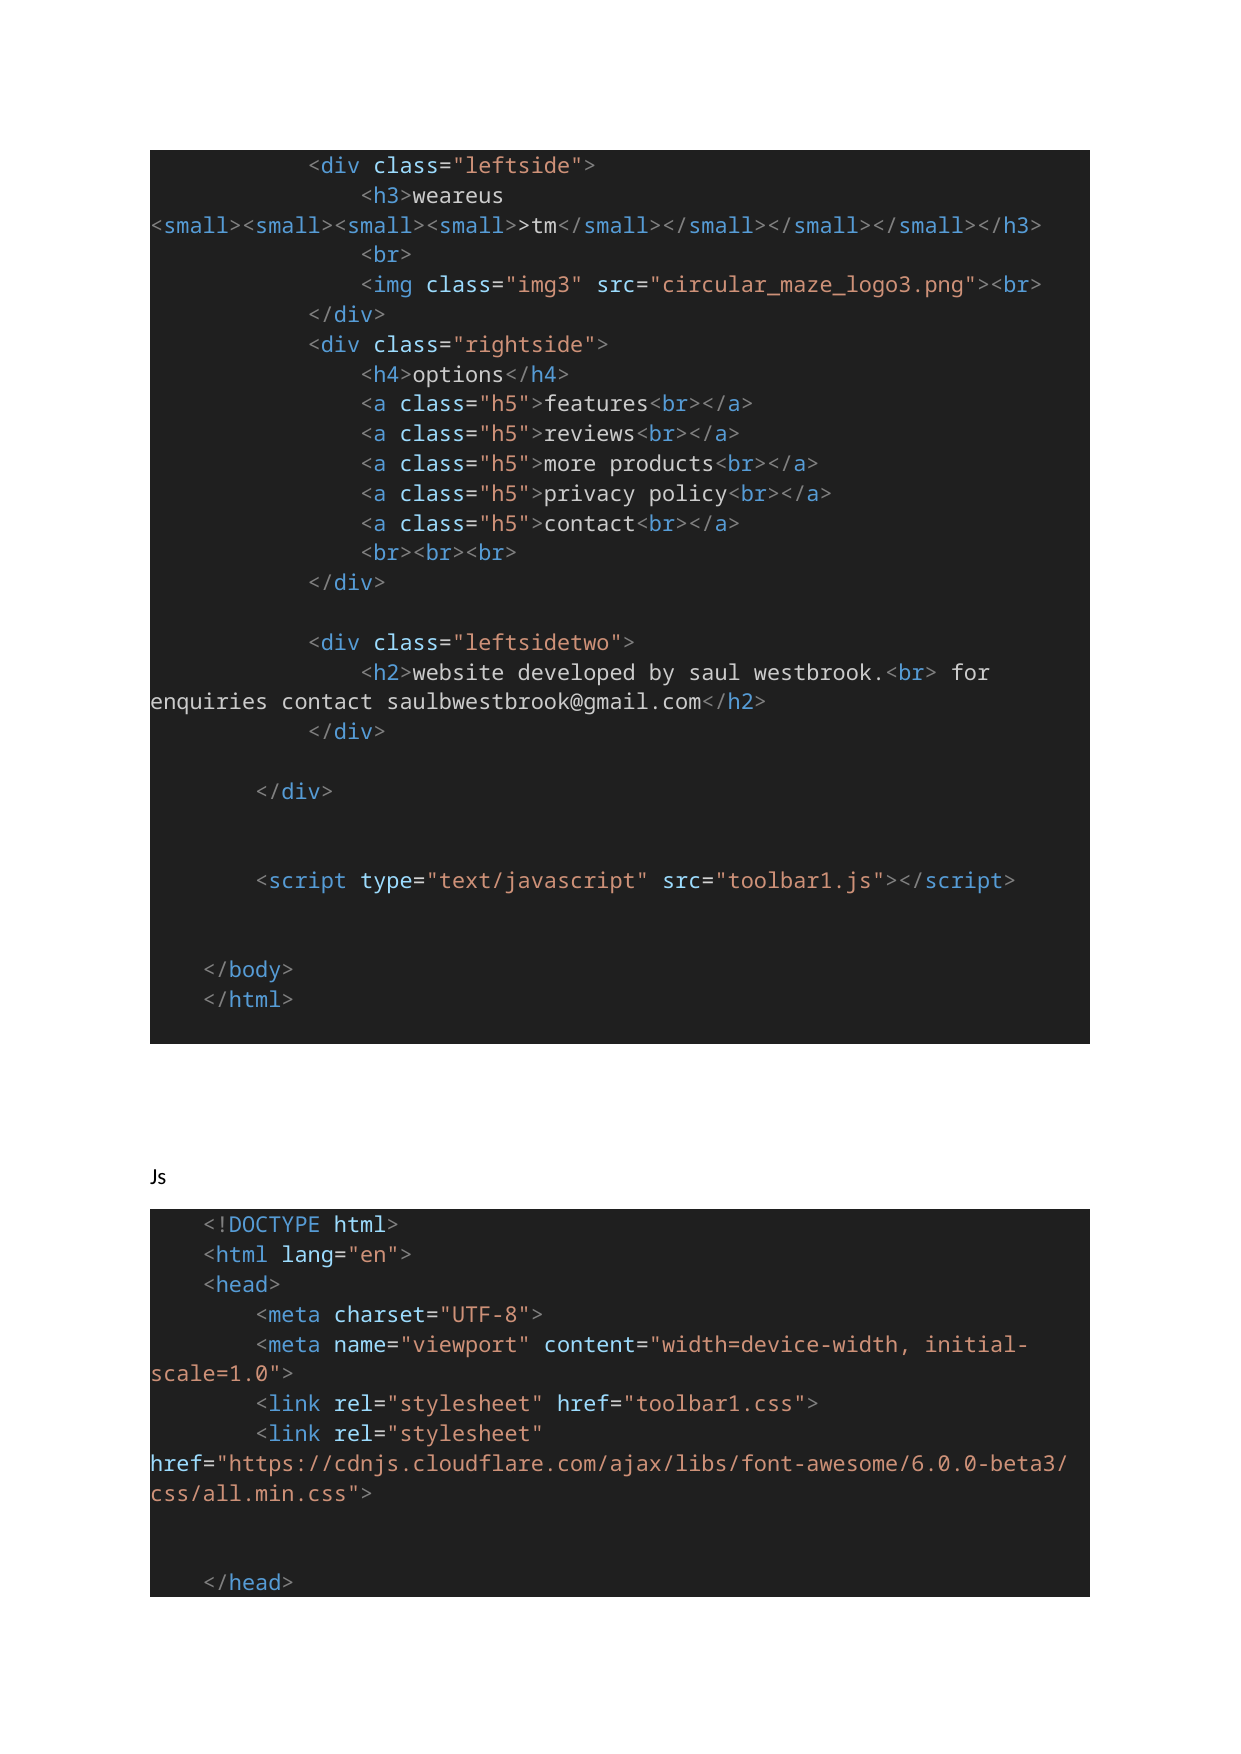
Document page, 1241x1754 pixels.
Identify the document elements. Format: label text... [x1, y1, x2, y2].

text </div> [150, 776, 1090, 805]
text <link rel="stylesheet" href="toolbar1.css"> [150, 1388, 1090, 1418]
text <a class="h5">reviews<br></a> [150, 418, 1090, 448]
text <a class="h5">features<br></a> [150, 388, 1090, 418]
text <meta charset="UTF-8"> [150, 1299, 1090, 1328]
text <div class="leftsidetwo"> [150, 627, 1090, 656]
text <h2>website developed by saul westbrook.<br> for enquiries contact saulbwestbrook@gmail.com</h2> [150, 656, 1090, 716]
text </div> [150, 567, 1090, 597]
text <meta name="viewport" content="width=device-width, initial-scale=1.0"> [150, 1328, 1090, 1388]
text </div> [150, 716, 1090, 746]
text <br> [150, 239, 1090, 269]
text <div class="rightside"> [150, 329, 1090, 358]
text <a class="h5">privacy policy<br></a> [150, 478, 1090, 507]
text <br><br><br> [150, 537, 1090, 567]
text </head> [150, 1567, 1090, 1597]
text <!DOCTYPE html> [150, 1209, 1090, 1239]
text Js [150, 1162, 1090, 1191]
text <h4>options</h4> [150, 358, 1090, 388]
text <div class="leftside"> [150, 150, 1090, 180]
text <script type="text/javascript" src="toolbar1.js"></script> [150, 865, 1090, 895]
text </body> [150, 954, 1090, 984]
text <a class="h5">contact<br></a> [150, 507, 1090, 537]
text <img class="img3" src="circular_maze_logo3.png"><br> [150, 269, 1090, 299]
text <head> [150, 1269, 1090, 1299]
text </div> [150, 299, 1090, 329]
text </html> [150, 984, 1090, 1014]
text <h3>weareus <small><small><small><small>>tm</small></small></small></small></h3> [150, 180, 1090, 239]
text <html lang="en"> [150, 1239, 1090, 1269]
text <link rel="stylesheet" href="https://cdnjs.cloudflare.com/ajax/libs/font-awesome/6.0.0-beta3/css/all.min.css"> [150, 1418, 1090, 1507]
text <a class="h5">more products<br></a> [150, 448, 1090, 478]
